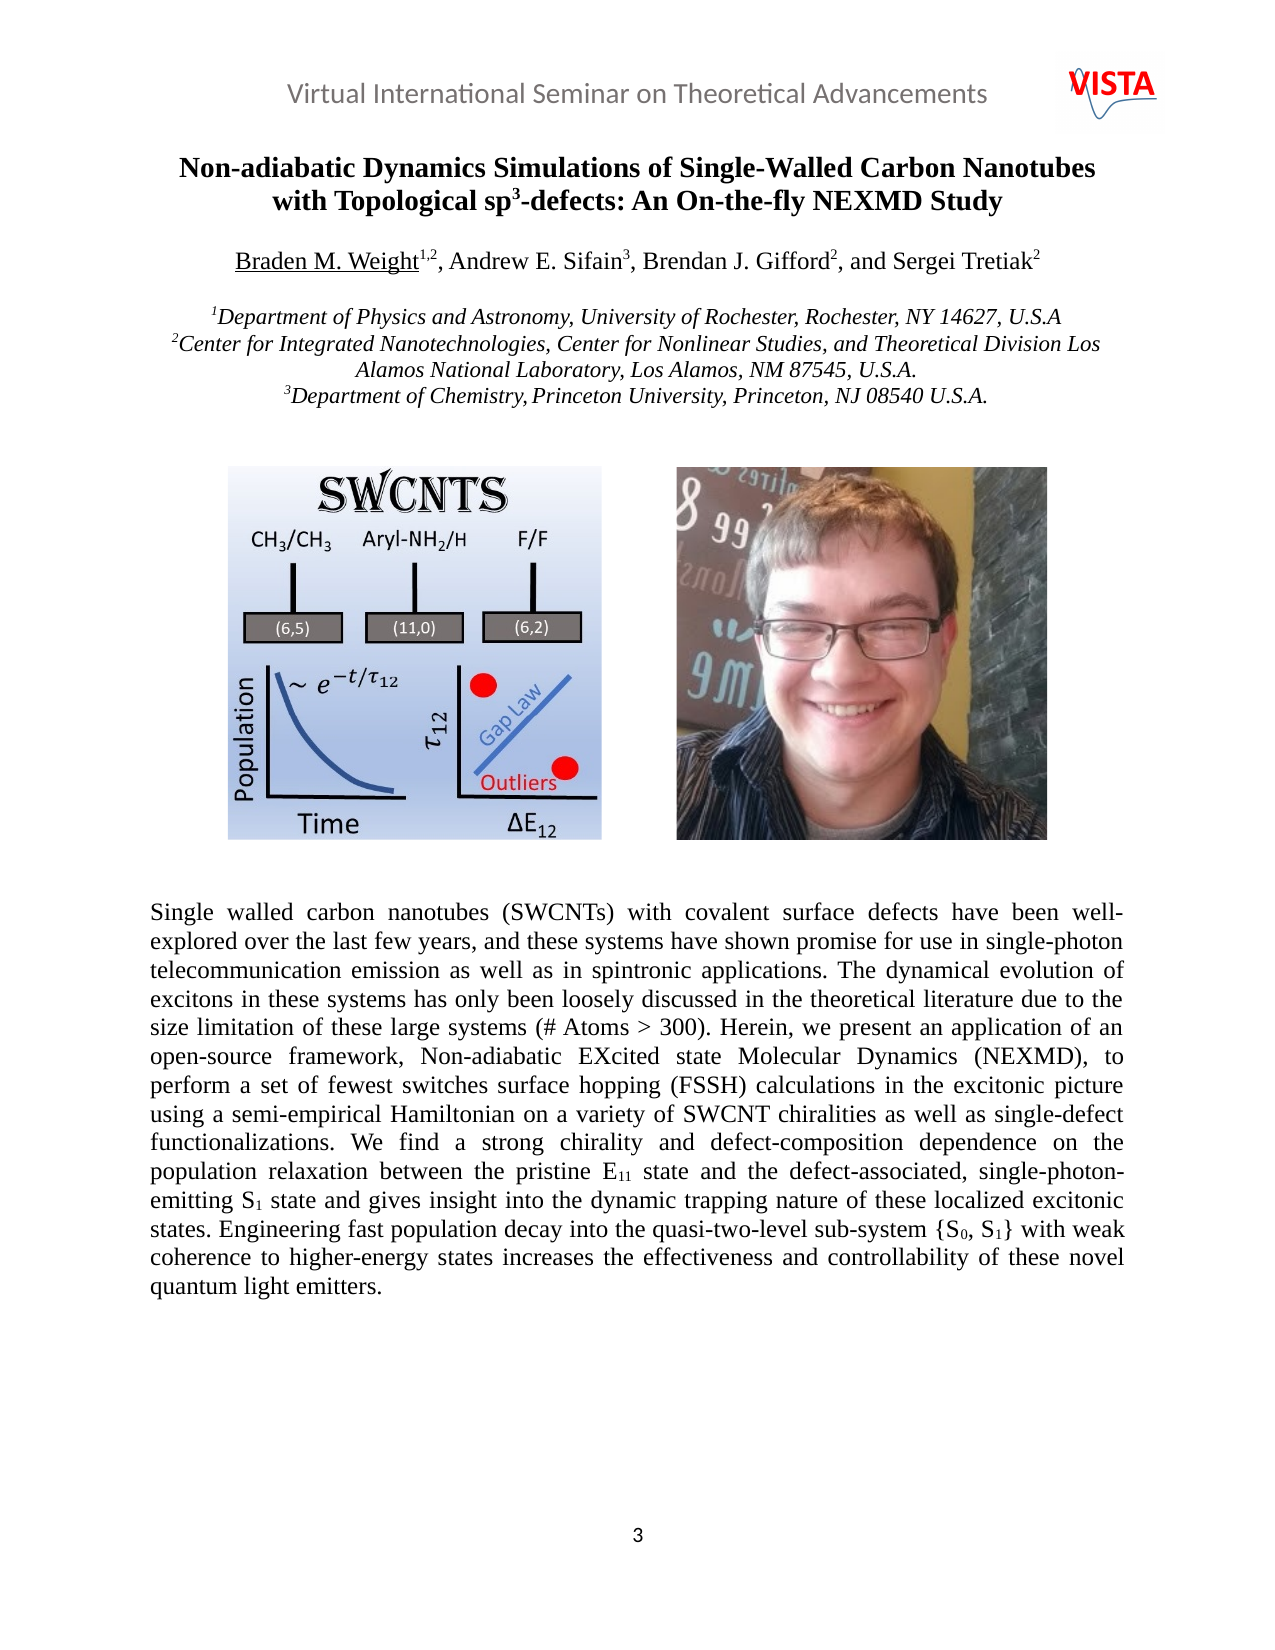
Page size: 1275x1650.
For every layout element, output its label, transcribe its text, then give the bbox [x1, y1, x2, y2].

text Single walled carbon nanotubes (SWCNTs) with covalent surface defects have been well-explored over the last few years, and these systems have shown promise for use in single-photon telecommunication emission as well as in spintronic applications. The dynamical evolution of excitons in these systems has only been loosely discussed in the theoretical literature due to the size limitation of these large systems (# Atoms > 300). Herein, we present an application of an open-source framework, Non-adiabatic EXcited state Molecular Dynamics (NEXMD), to perform a set of fewest switches surface hopping (FSSH) calculations in the excitonic picture using a semi-empirical Hamiltonian on a variety of SWCNT chiralities as well as single-defect functionalizations. We find a strong chirality and defect-composition dependence on the population relaxation between the pristine E11 state and the defect-associated, single-photon-emitting S1 state and gives insight into the dynamic trapping nature of these localized excitonic states. Engineering fast population decay into the quasi-two-level sub-system {S0, S1} with weak coherence to higher-energy states increases the effectiveness and controllability of these novel quantum light emitters. [150, 897, 1125, 1300]
picture [1055, 51, 1165, 134]
picture [227, 466, 602, 840]
text 3Department of Chemistry, Princeton University, Princeton, NJ 08540 U.S.A. [150, 382, 1125, 409]
text Braden M. Weight1,2, Andrew E. Sifain3, Brendan J. Gifford2, and Sergei Tretiak2 [150, 246, 1125, 274]
text 1Department of Physics and Astronomy, University of Rochester, Rochester, NY 14627, U.S.A [150, 303, 1125, 330]
text Non-adiabatic Dynamics Simulations of Single-Walled Carbon Nanotubes with Topological sp3-defects: An On-the-fly NEXMD Study [150, 150, 1125, 217]
picture [676, 467, 1048, 840]
text 2Center for Integrated Nanotechnologies, Center for Nonlinear Studies, and Theoretical Division Los Alamos National Laboratory, Los Alamos, NM 87545, U.S.A. [150, 330, 1125, 382]
